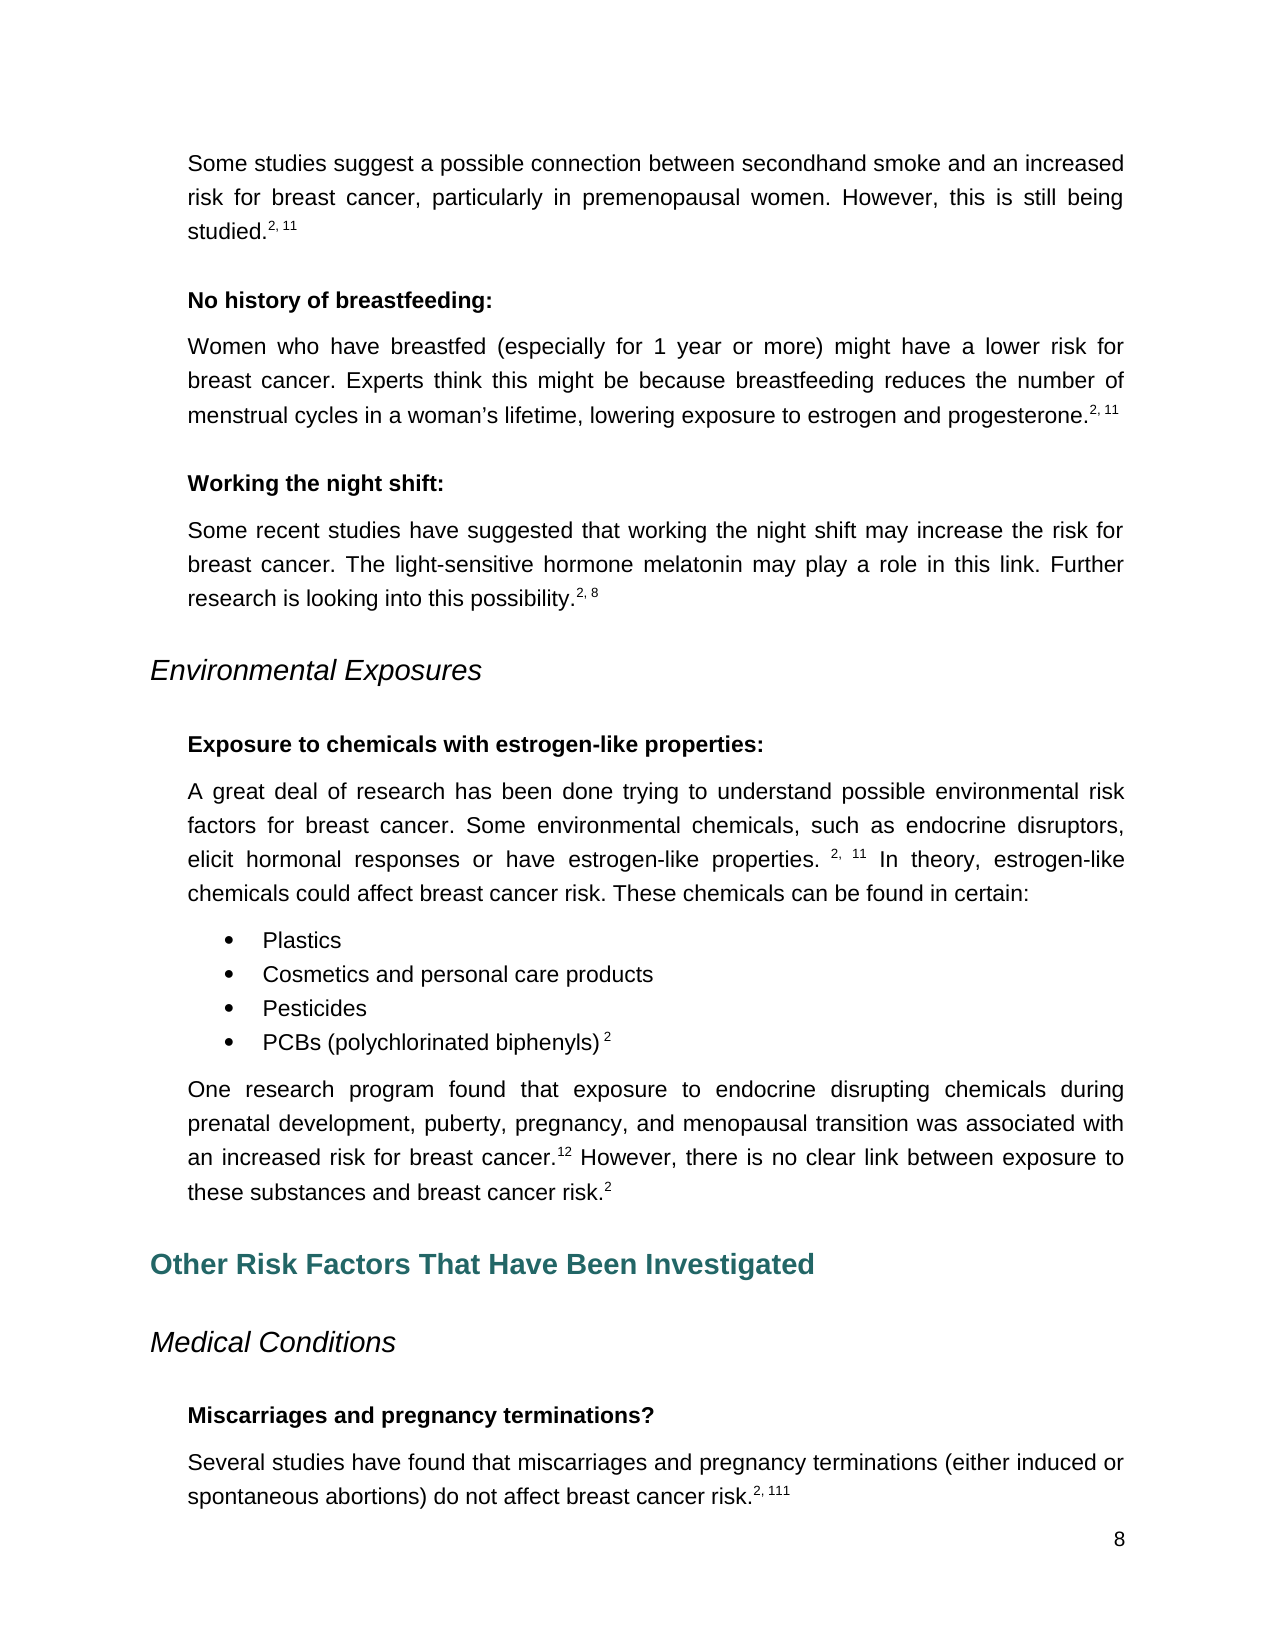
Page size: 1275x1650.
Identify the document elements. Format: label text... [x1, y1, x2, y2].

text One research program found that exposure to endocrine disrupting chemicals during prenatal development, puberty, pregnancy, and menopausal transition was associated with an increased risk for breast cancer.12 However, there is no clear link between exposure to these substances and breast cancer risk.2 [187, 1076, 1125, 1205]
text Miscarriages and pregnancy terminations? [187, 1402, 1125, 1429]
list Plastics [225, 927, 1125, 953]
text Other Risk Factors That Have Been Investigated [150, 1247, 1125, 1280]
text Some recent studies have suggested that working the night shift may increase the risk for breast cancer. The light-sensitive hormone melatonin may play a role in this link. Further research is looking into this possibility.2, 8 [187, 517, 1125, 611]
text Working the night shift: [187, 470, 1125, 496]
list PCBs (polychlorinated biphenyls) 2 [225, 1029, 1125, 1056]
text Exposure to chemicals with estrogen-like properties: [187, 731, 1125, 757]
text Environmental Exposures [150, 653, 1125, 687]
text Women who have breastfed (especially for 1 year or more) might have a lower risk for breast cancer. Experts think this might be because breastfeeding reduces the number of menstrual cycles in a woman’s lifetime, lowering exposure to estrogen and progesterone.2, 11 [187, 333, 1125, 428]
text No history of breastfeeding: [187, 287, 1125, 313]
list Cosmetics and personal care products [225, 961, 1125, 987]
text Some studies suggest a possible connection between secondhand smoke and an increased risk for breast cancer, particularly in premenopausal women. However, this is still being studied.2, 11 [187, 150, 1125, 245]
text Several studies have found that miscarriages and pregnancy terminations (either induced or spontaneous abortions) do not affect breast cancer risk.2, 11 [187, 1449, 1125, 1509]
text A great deal of research has been done trying to understand possible environmental risk factors for breast cancer. Some environmental chemicals, such as endocrine disruptors, elicit hormonal responses or have estrogen-like properties. 2, 11 In theory, estrogen-like chemicals could affect breast cancer risk. These chemicals can be found in certain: [187, 778, 1125, 907]
text Medical Conditions [150, 1324, 1125, 1358]
list Pesticides [225, 995, 1125, 1022]
